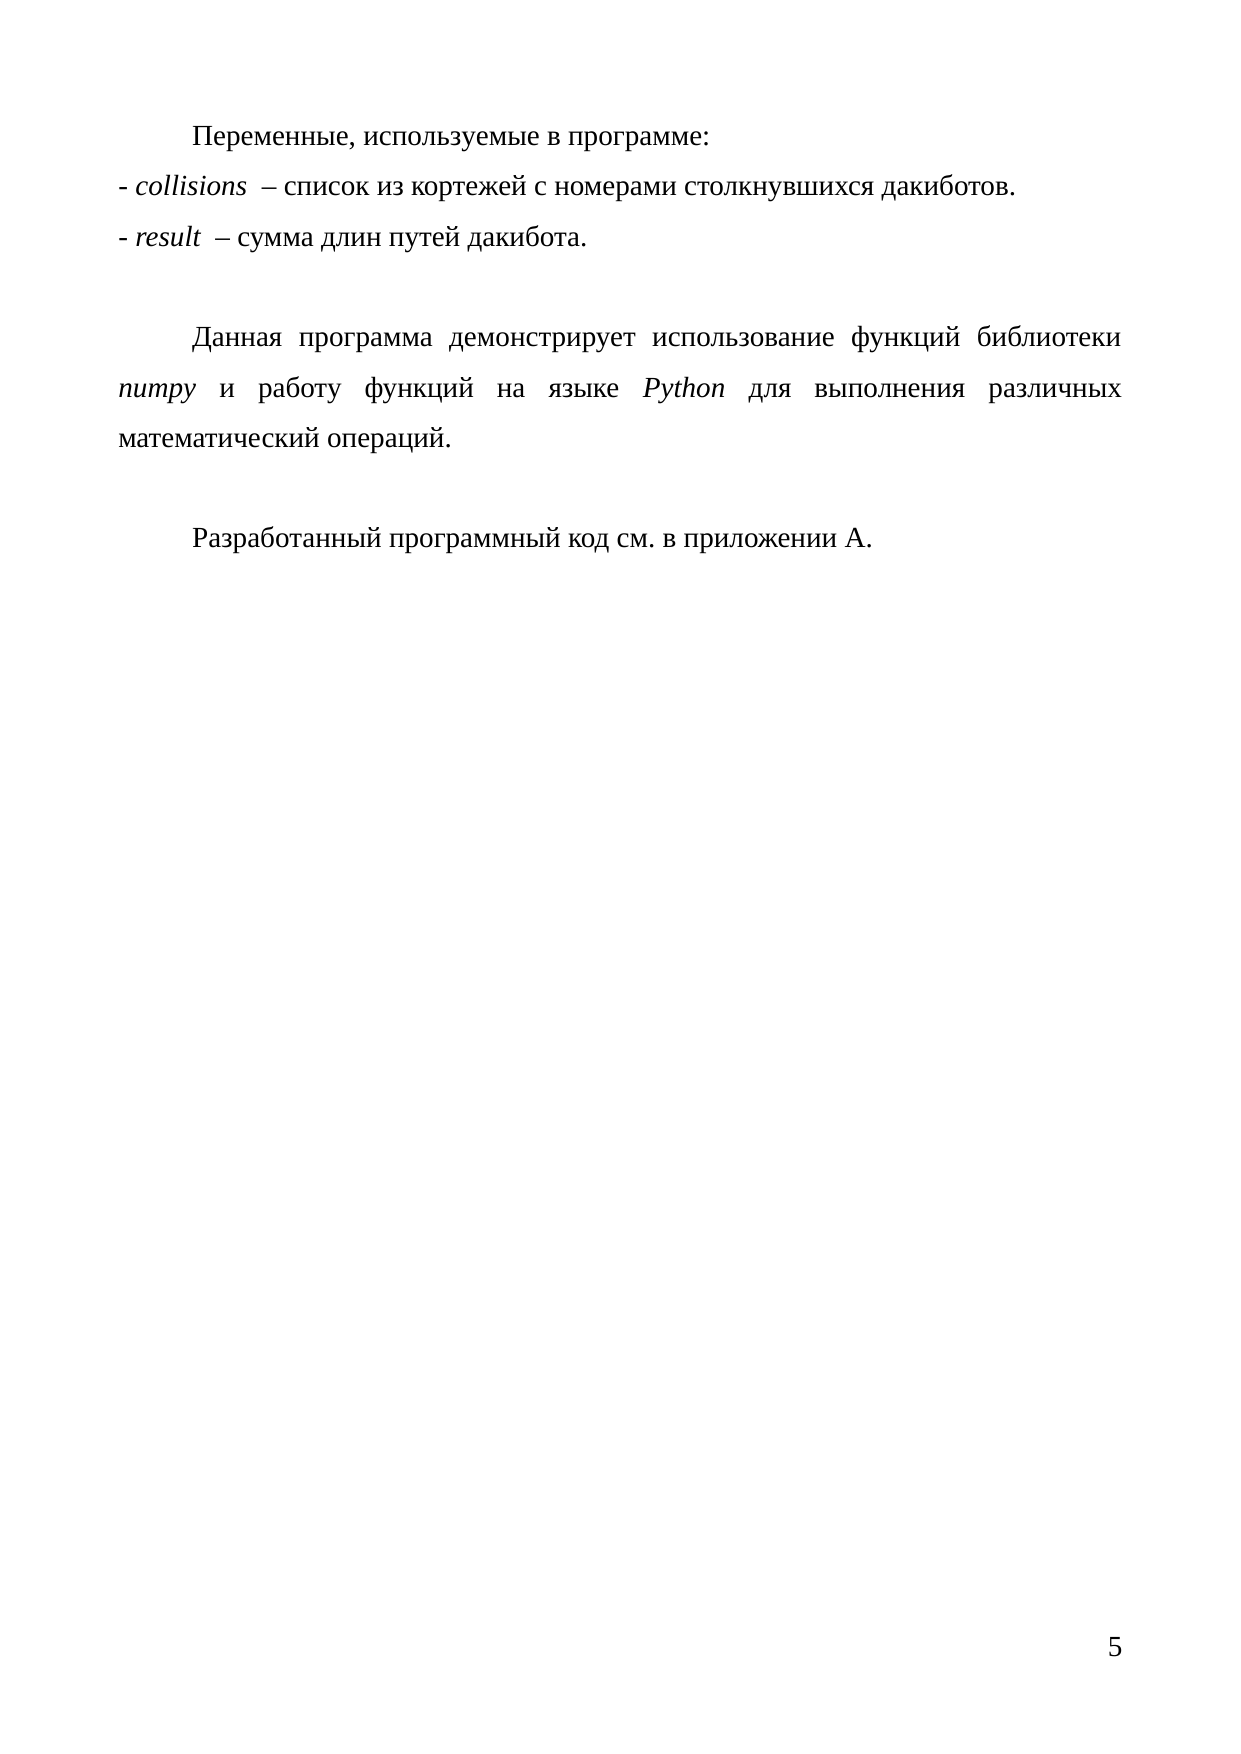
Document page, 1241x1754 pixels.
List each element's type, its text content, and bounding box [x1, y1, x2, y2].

text Разработанный программный код см. в приложении А. [118, 521, 1122, 554]
text - collisions – список из кортежей с номерами столкнувшихся дакиботов. [118, 168, 1122, 202]
text Переменные, используемые в программе: [118, 118, 1122, 152]
text - result – сумма длин путей дакибота. [118, 219, 1122, 252]
text Данная программа демонстрирует использование функций библиотеки numpy и работу функций на языке Python для выполнения различных математический операций. [118, 319, 1122, 453]
